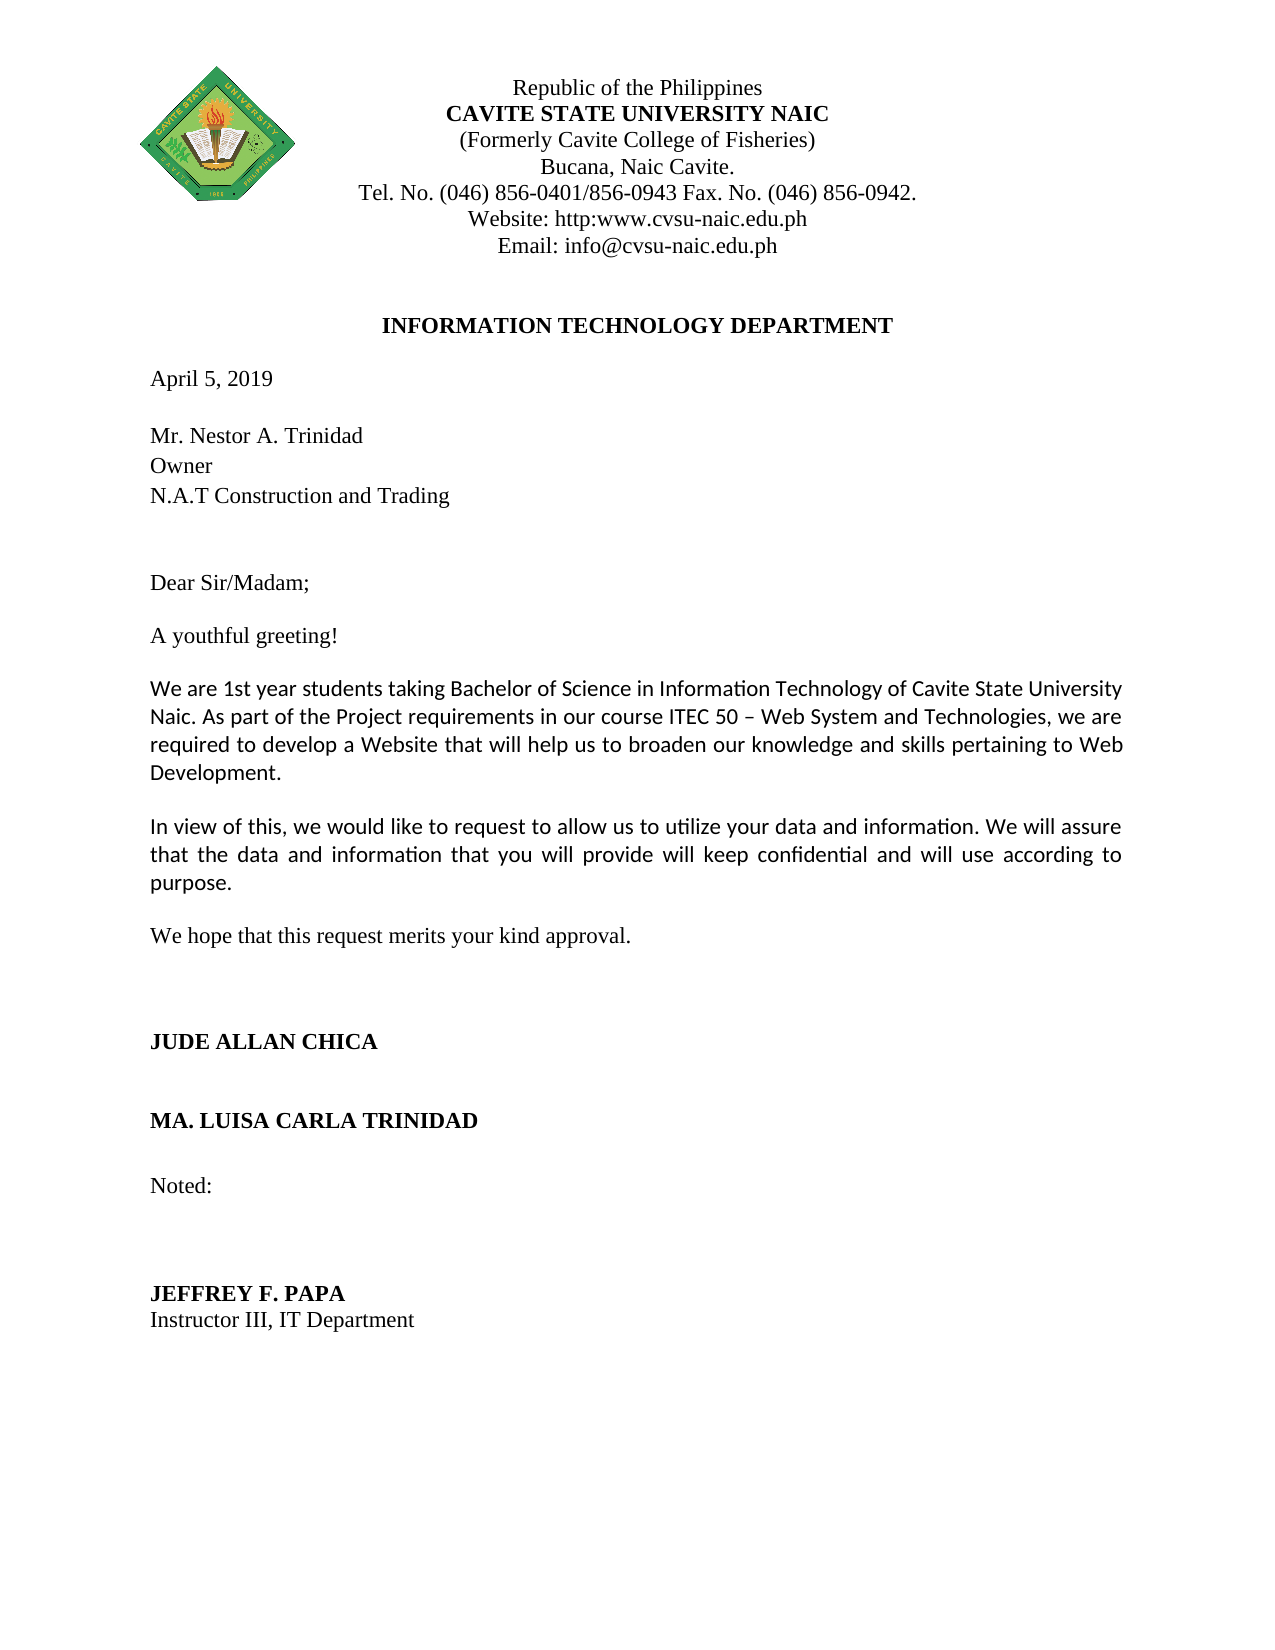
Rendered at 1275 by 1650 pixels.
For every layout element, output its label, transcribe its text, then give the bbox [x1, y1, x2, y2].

text INFORMATION TECHNOLOGY DEPARTMENT [150, 313, 1125, 339]
text In view of this, we would like to request to allow us to utilize your data and information. We will assure that the data and information that you will provide will keep confidential and will use according to purpose. [150, 812, 1125, 896]
text N.A.T Construction and Trading [150, 482, 1125, 509]
text Noted: [150, 1173, 1125, 1199]
text JEFFREY F. PAPA [150, 1280, 1125, 1306]
text We hope that this request merits your kind approval. [150, 922, 1125, 949]
text Dear Sir/Madam; [150, 569, 1125, 595]
text Mr. Nestor A. Trinidad [150, 422, 1125, 448]
text Owner [150, 452, 1125, 478]
text JUDE ALLAN CHICA [150, 1028, 1125, 1054]
text Instructor III, IT Department [150, 1306, 1125, 1332]
text A youthful greeting! [150, 622, 1125, 648]
text April 5, 2019 [150, 365, 1125, 392]
text MA. LUISA CARLA TRINIDAD [150, 1107, 1125, 1133]
picture [119, 41, 313, 236]
text We are 1st year students taking Bachelor of Science in Information Technology of Cavite State University Naic. As part of the Project requirements in our course ITEC 50 – Web System and Technologies, we are required to develop a Website that will help us to broaden our knowledge and skills pertaining to Web Development. [150, 674, 1125, 787]
